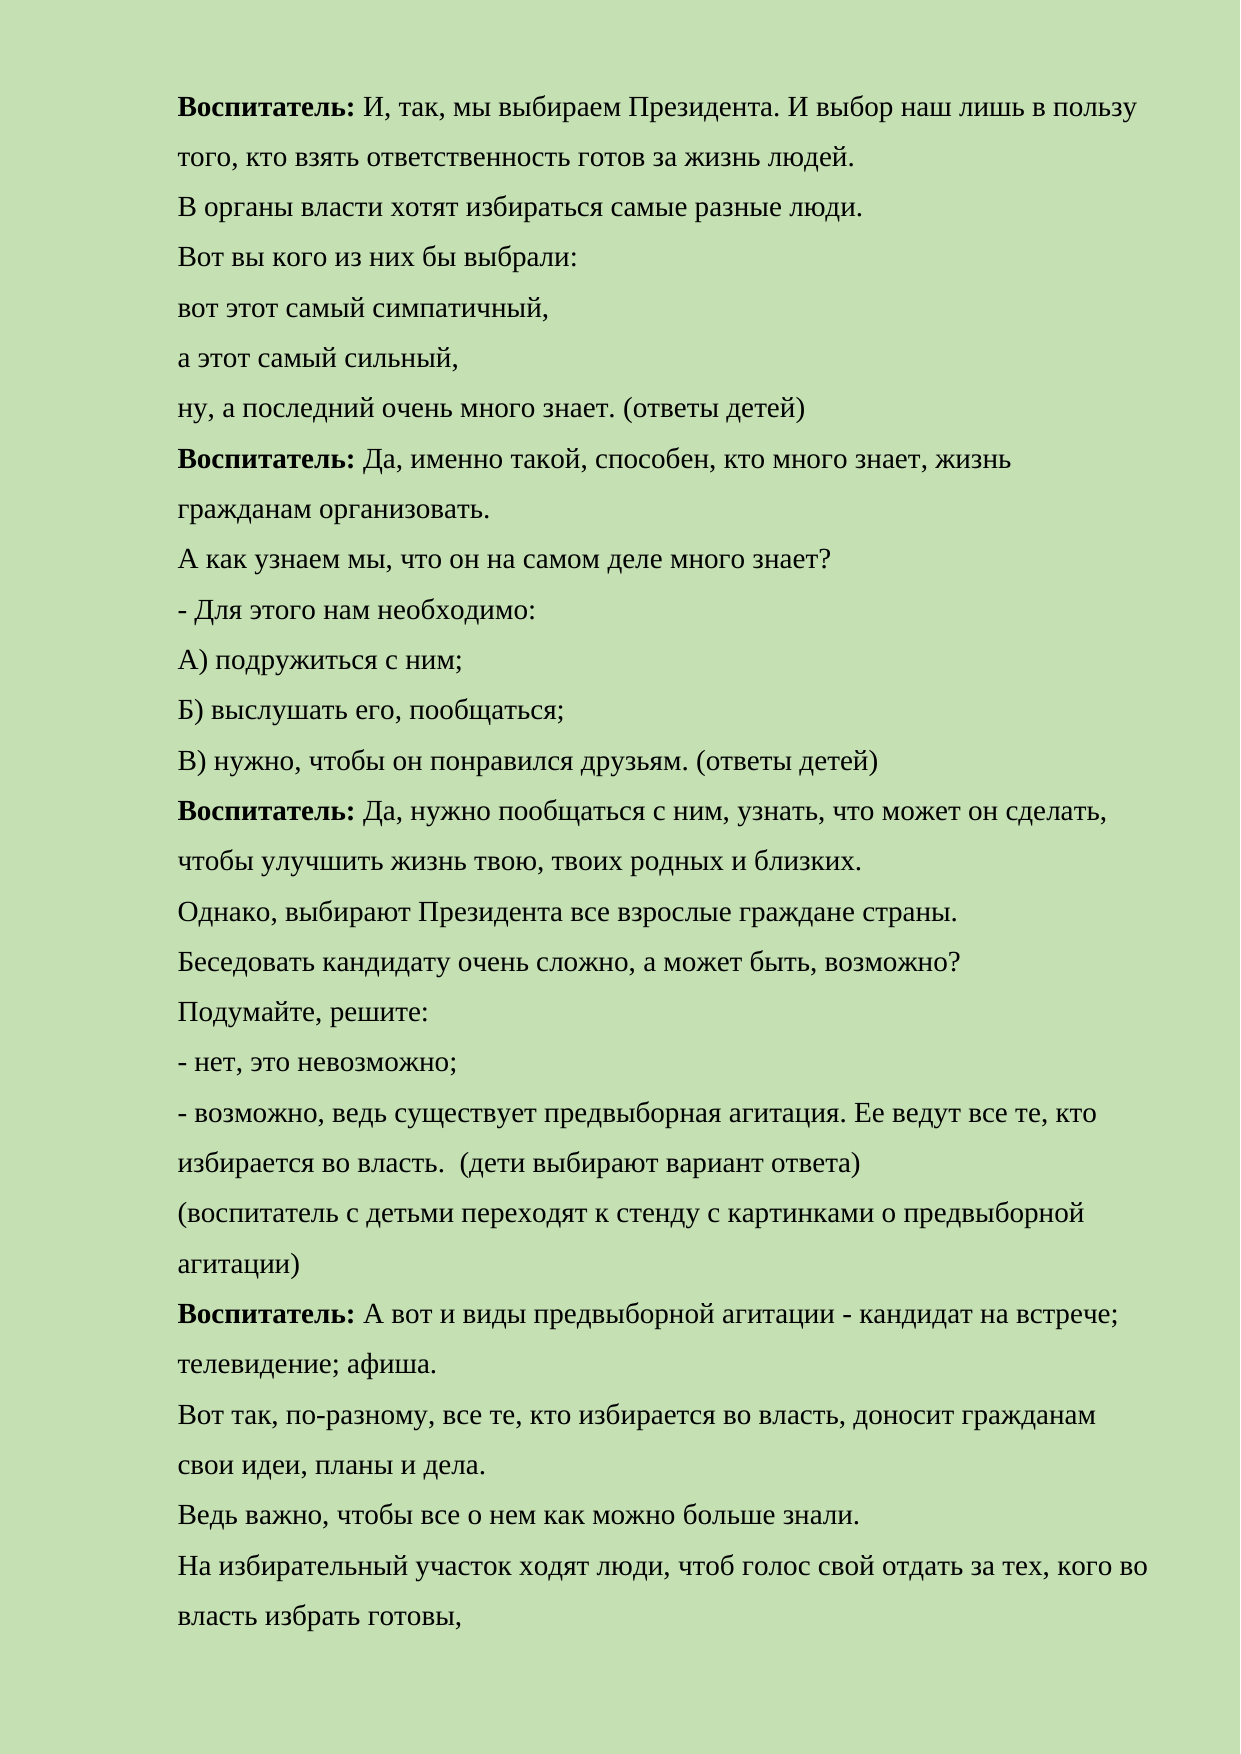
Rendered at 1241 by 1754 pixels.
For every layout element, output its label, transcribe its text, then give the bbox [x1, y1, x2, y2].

text Воспитатель: А вот и виды предвыборной агитации - кандидат на встрече; телевидение; афиша. [177, 1296, 1152, 1380]
text Беседовать кандидату очень сложно, а может быть, возможно? [177, 944, 1152, 977]
text В органы власти хотят избираться самые разные люди. [177, 189, 1152, 223]
text B) нужно, чтобы он понравился друзьям. (ответы детей) [177, 743, 1152, 776]
text Воспитатель: Да, нужно пообщаться с ним, узнать, что может он сделать, чтобы улучшить жизнь твою, твоих родных и близких. [177, 793, 1152, 877]
text (воспитатель с детьми переходят к стенду с картинками о предвыборной агитации) [177, 1196, 1152, 1279]
text Воспитатель: И, так, мы выбираем Президента. И выбор наш лишь в пользу того, кто взять ответственность готов за жизнь людей. [177, 89, 1152, 172]
text а этот самый сильный, [177, 340, 1152, 374]
text Б) выслушать его, пообщаться; [177, 692, 1152, 726]
text A) подружиться с ним; [177, 642, 1152, 676]
text А как узнаем мы, что он на самом деле много знает? [177, 541, 1152, 575]
text Воспитатель: Да, именно такой, способен, кто много знает, жизнь гражданам организовать. [177, 441, 1152, 525]
text Вот так, по-разному, все те, кто избирается во власть, доносит гражданам свои идеи, планы и дела. [177, 1397, 1152, 1481]
text Подумайте, решите: [177, 994, 1152, 1028]
text Однако, выбирают Президента все взрослые граждане страны. [177, 894, 1152, 927]
text Вот вы кого из них бы выбрали: [177, 239, 1152, 273]
text На избирательный участок ходят люди, чтоб голос свой отдать за тех, кого во власть избрать готовы, [177, 1548, 1152, 1632]
text Ведь важно, чтобы все о нем как можно больше знали. [177, 1497, 1152, 1531]
text - нет, это невозможно; [177, 1044, 1152, 1078]
text вот этот самый симпатичный, [177, 290, 1152, 323]
text - возможно, ведь существует предвыборная агитация. Ее ведут все те, кто избирается во власть. (дети выбирают вариант ответа) [177, 1095, 1152, 1179]
text - Для этого нам необходимо: [177, 592, 1152, 625]
text ну, а последний очень много знает. (ответы детей) [177, 391, 1152, 424]
